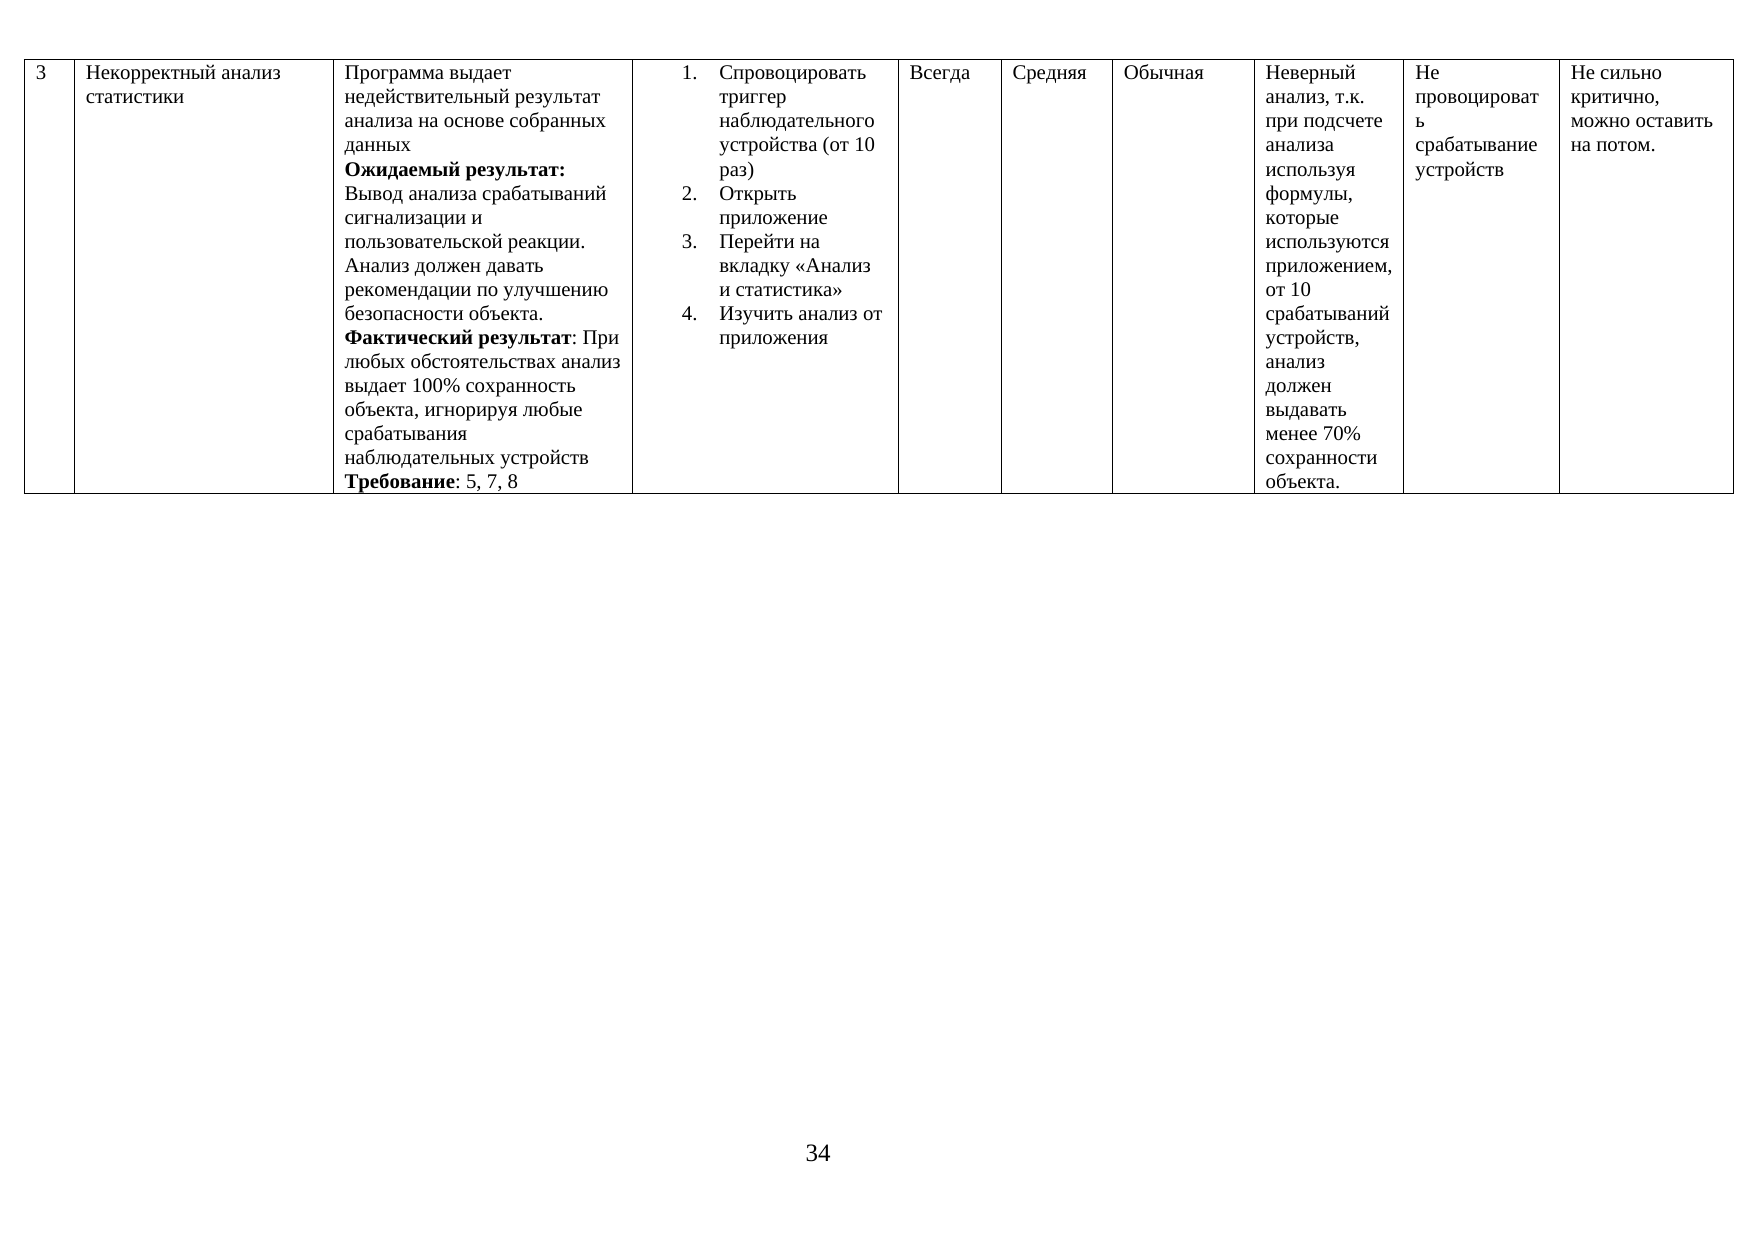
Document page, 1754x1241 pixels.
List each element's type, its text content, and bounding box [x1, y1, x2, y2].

table_cell Некорректный анализ статистики [75, 60, 333, 493]
table_cell Не провоцировать срабатывание устройств [1404, 60, 1559, 493]
table_cell Обычная [1113, 60, 1254, 493]
table_cell Не сильно критично, можно оставить на потом. [1560, 60, 1733, 493]
table_cell 3 [25, 60, 74, 493]
table_cell Всегда [899, 60, 1001, 493]
table_cell Неверный анализ, т.к. при подсчете анализа используя формулы, которые используются приложением, от 10 срабатываний устройств, анализ должен выдавать менее 70% сохранности объекта. [1255, 60, 1403, 493]
table_cell Программа выдает недействительный результат анализа на основе собранных данных Ожидаемый результат: Вывод анализа срабатываний сигнализации и пользовательской реакции. Анализ должен давать рекомендации по улучшению безопасности объекта. Фактический результат: При любых обстоятельствах анализ выдает 100% сохранность объекта, игнорируя любые срабатывания наблюдательных устройств Требование: 5, 7, 8 [334, 60, 632, 493]
table_cell Средняя [1002, 60, 1112, 493]
table_cell Спровоцировать триггер наблюдательного устройства (от 10 раз) Открыть приложение Перейти на вкладку «Анализ и статистика» Изучить анализ от приложения [633, 60, 898, 493]
